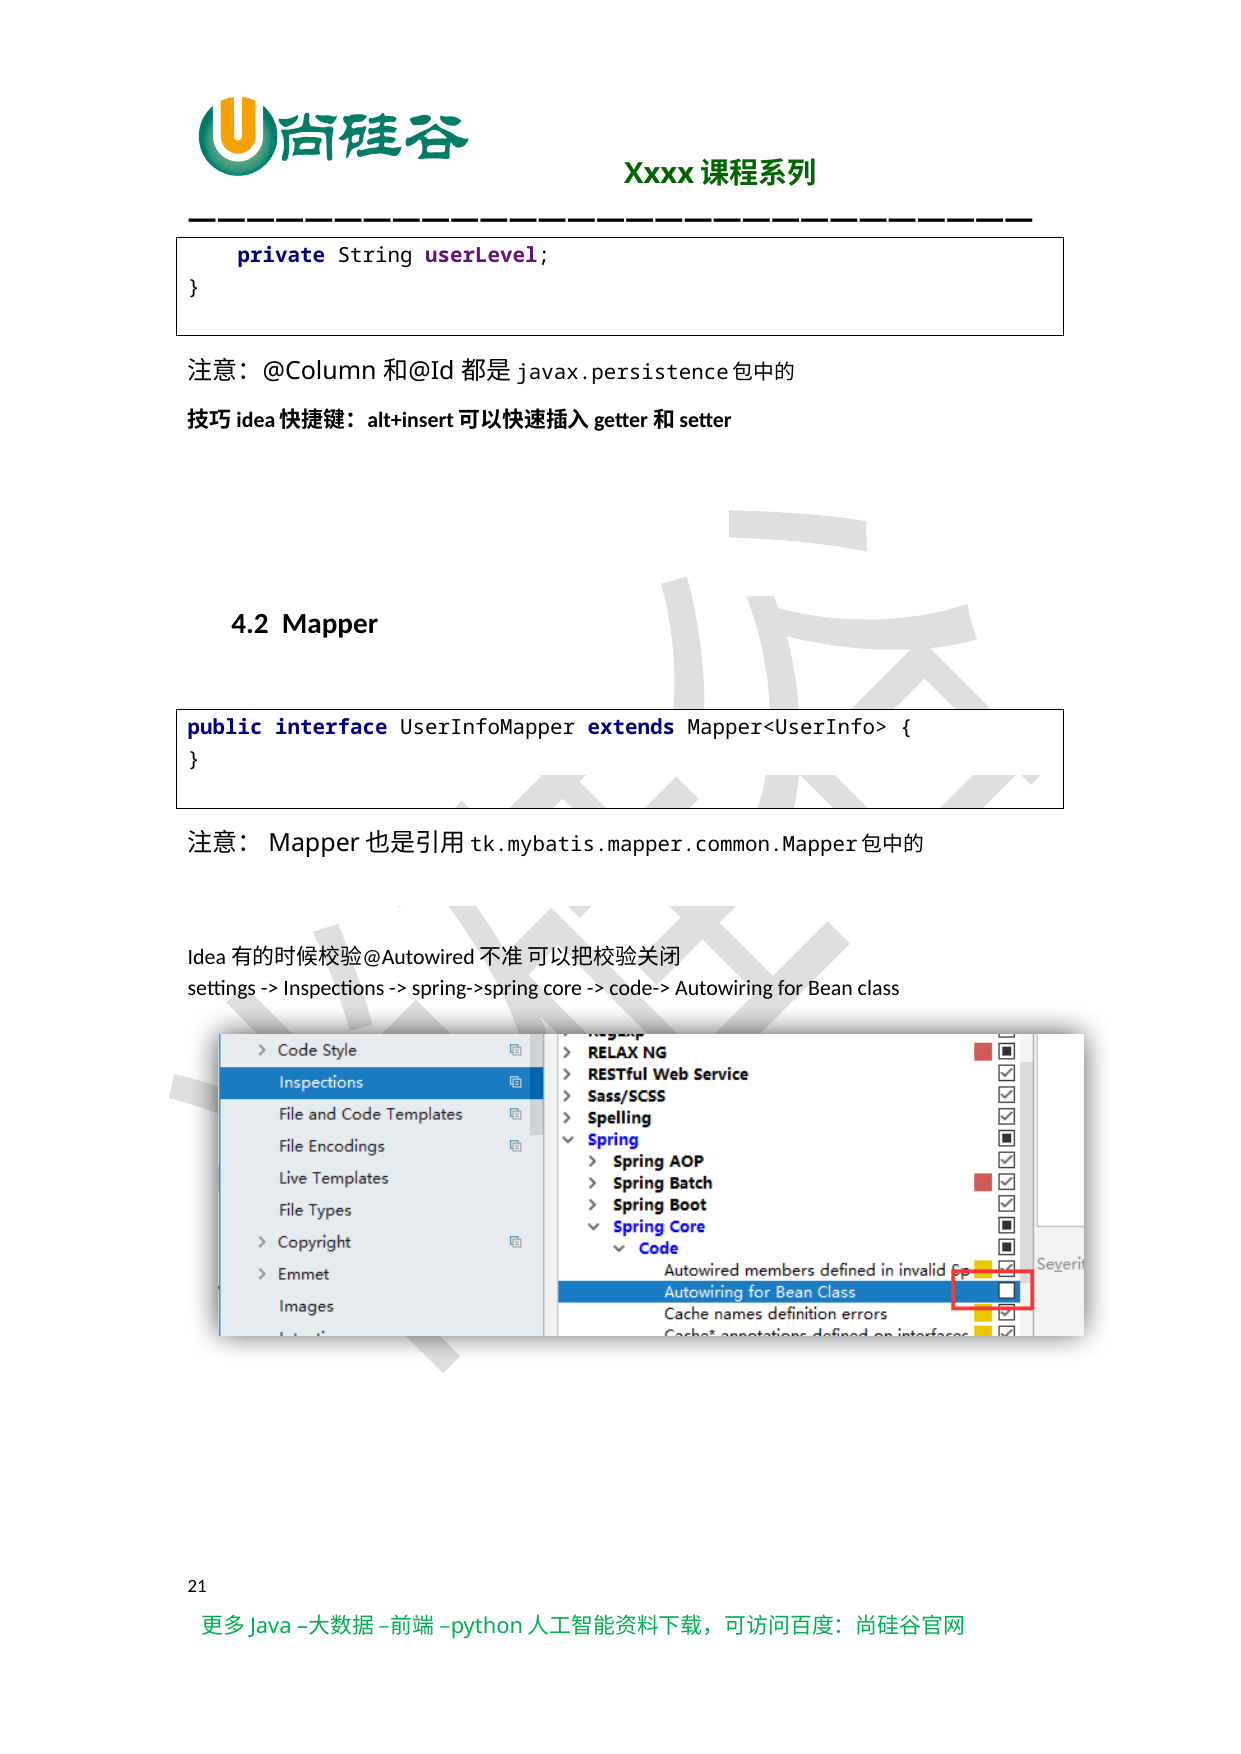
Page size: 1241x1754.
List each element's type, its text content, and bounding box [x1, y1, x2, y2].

text 注意：@Column 和@Id 都是javax.persistence包中的 [187, 336, 1053, 401]
text settings -> Inspections -> spring->spring core -> code-> Autowiring for Bean class [187, 971, 1053, 1003]
subtitle 4.2 Mapper [231, 591, 1053, 656]
text 技巧 idea快捷键：alt+insert可以快速插入getter 和setter [187, 401, 1053, 434]
text Idea 有的时候校验@Autowired不准 可以把校验关闭 [187, 938, 1053, 971]
text 注意： Mapper也是引用tk.mybatis.mapper.common.Mapper包中的 [187, 809, 1053, 873]
picture [187, 88, 476, 184]
table_header public interface UserInfoMapper extends Mapper<UserInfo> { } [177, 710, 1063, 807]
picture [218, 1034, 1084, 1336]
